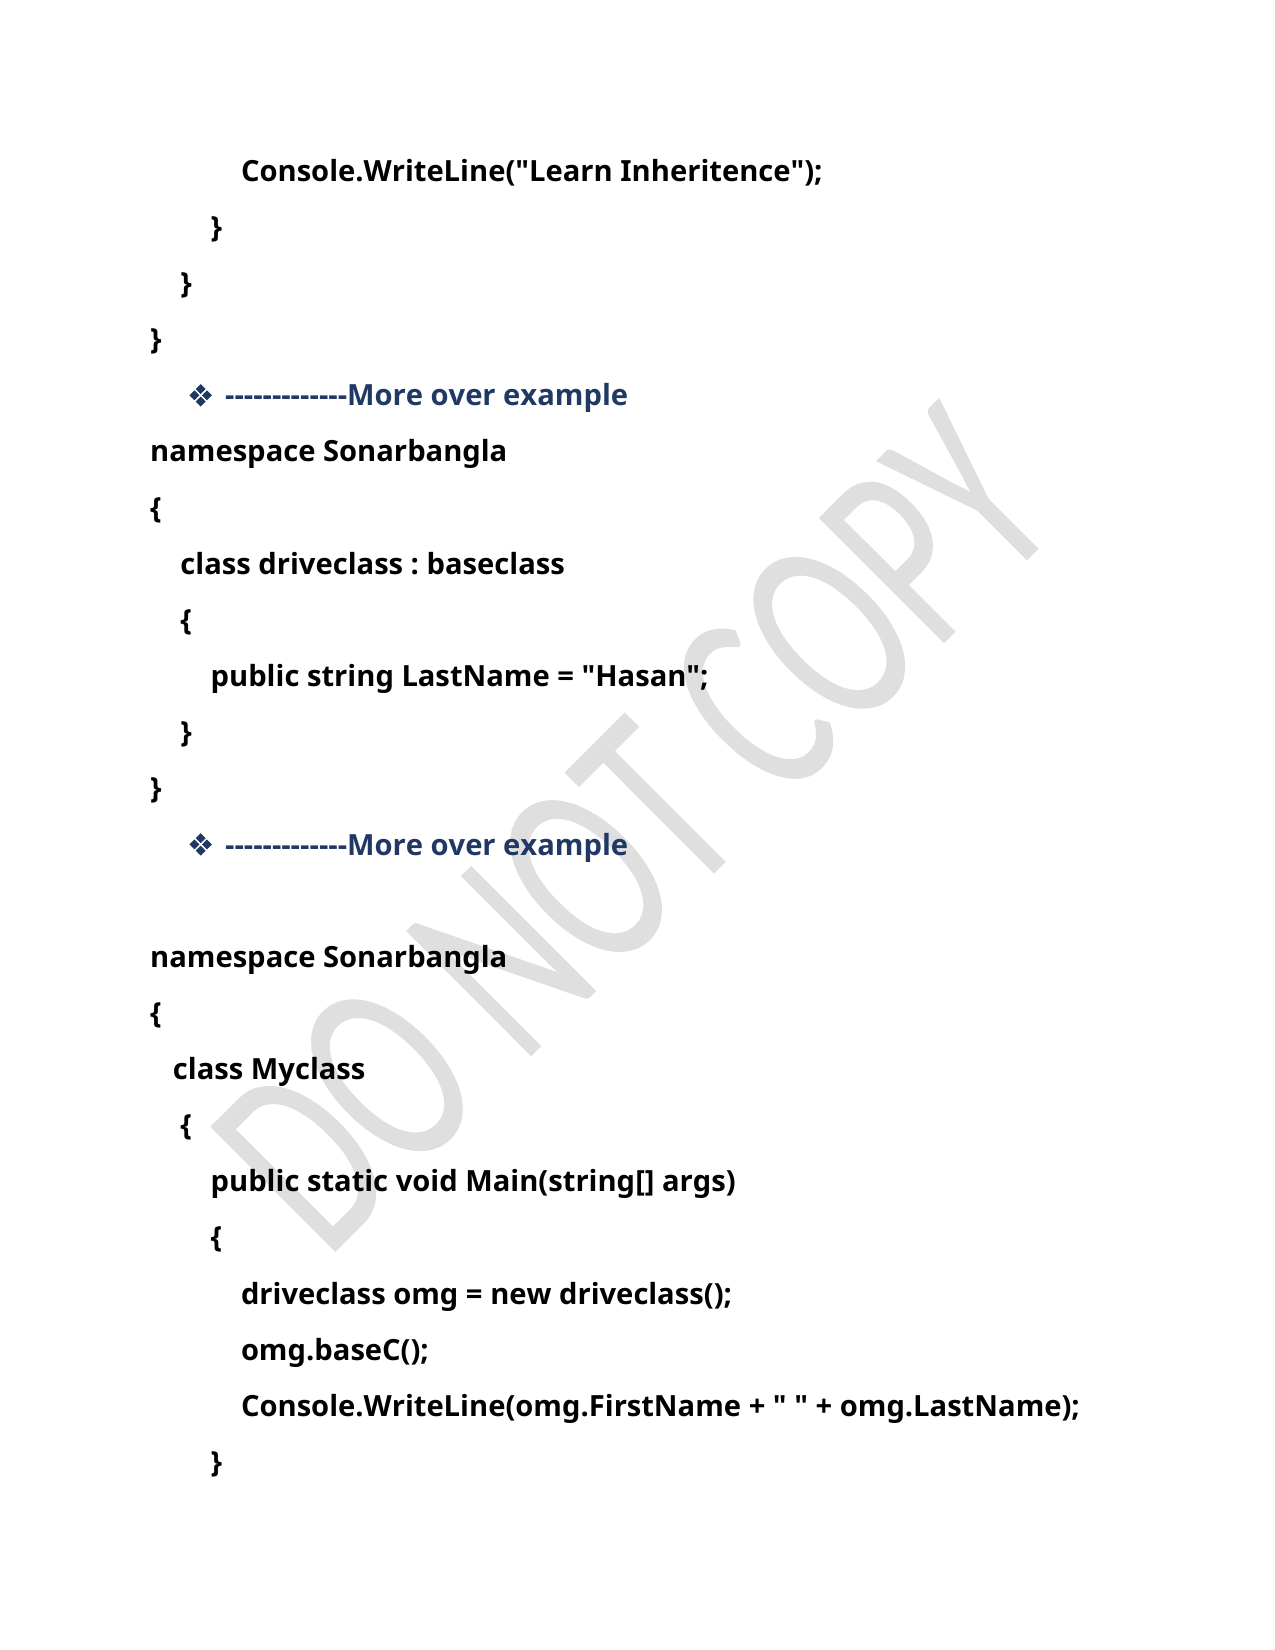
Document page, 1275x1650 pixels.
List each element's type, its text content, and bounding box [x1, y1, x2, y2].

text } [150, 768, 1125, 807]
text { [150, 599, 1125, 639]
text { [150, 992, 1125, 1032]
text driveclass omg = new driveclass(); [150, 1273, 1125, 1313]
text public string LastName = "Hasan"; [150, 655, 1125, 695]
text namespace Sonarbangla [150, 936, 1125, 976]
text { [150, 1104, 1125, 1144]
text } [150, 206, 1125, 246]
list -------------More over example [187, 824, 1125, 863]
text public static void Main(string[] args) [150, 1161, 1125, 1200]
text class Myclass [150, 1048, 1125, 1088]
text namespace Sonarbangla [150, 431, 1125, 470]
text } [150, 711, 1125, 751]
text omg.baseC(); [150, 1329, 1125, 1369]
text class driveclass : baseclass [150, 543, 1125, 583]
text } [150, 1441, 1125, 1481]
list -------------More over example [187, 374, 1125, 414]
text { [150, 1217, 1125, 1256]
text } [150, 318, 1125, 358]
text } [150, 262, 1125, 302]
text { [150, 487, 1125, 527]
text Console.WriteLine("Learn Inheritence"); [150, 150, 1125, 190]
text Console.WriteLine(omg.FirstName + " " + omg.LastName); [150, 1385, 1125, 1425]
